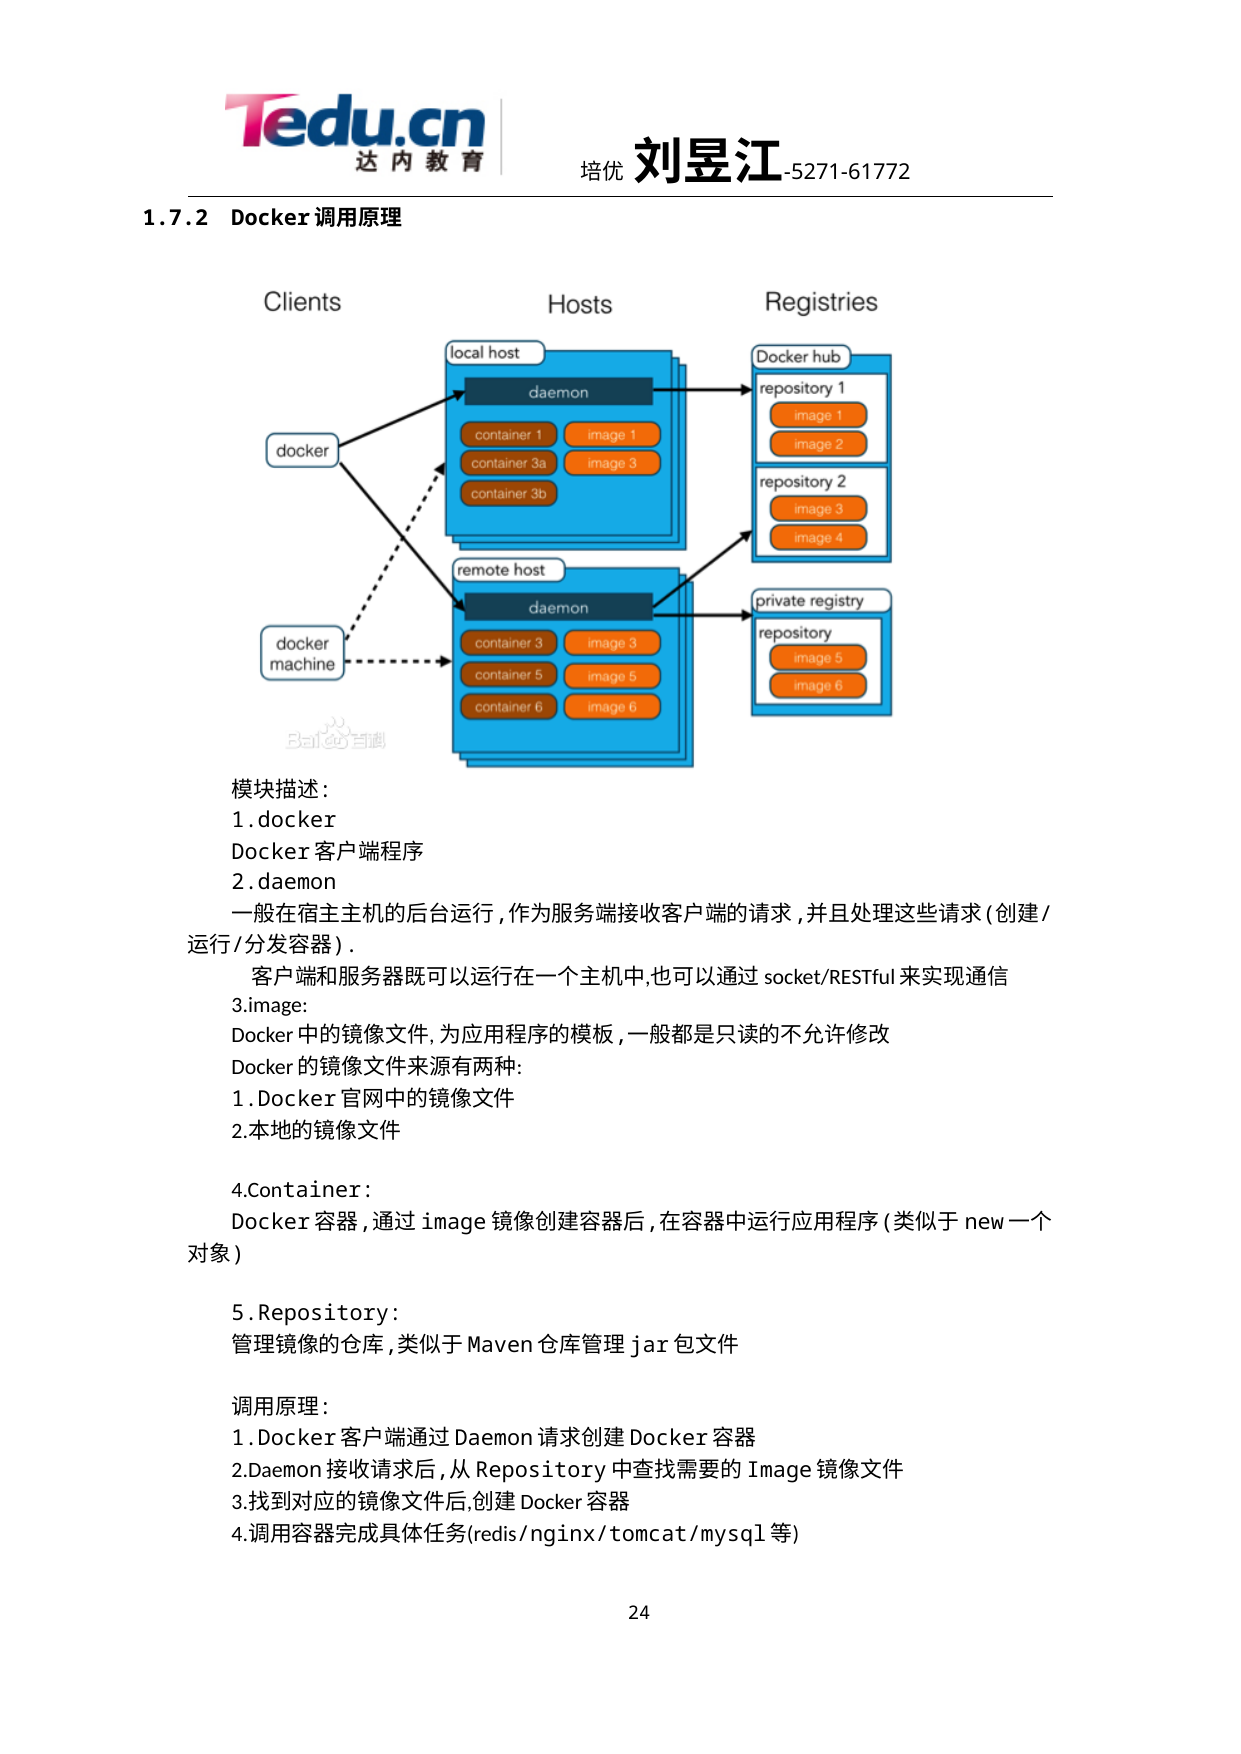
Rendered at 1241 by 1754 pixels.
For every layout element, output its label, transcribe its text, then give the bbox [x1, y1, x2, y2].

text 调用原理: [187, 1389, 1053, 1420]
text 4.调用容器完成具体任务(redis/nginx/tomcat/mysql等) [187, 1516, 1053, 1547]
text 2.本地的镜像文件 [187, 1113, 1053, 1144]
text 3.image: [187, 991, 1053, 1017]
text Docker容器,通过image镜像创建容器后,在容器中运行应用程序(类似于new一个对象) [187, 1204, 1053, 1267]
text Docker中的镜像文件, 为应用程序的模板,一般都是只读的不允许修改 [187, 1017, 1053, 1049]
text Docker的镜像文件来源有两种: [187, 1049, 1053, 1081]
subtitle Docker调用原理 [142, 200, 1053, 231]
text 3.找到对应的镜像文件后,创建Docker容器 [187, 1484, 1053, 1516]
text 5.Repository: [187, 1297, 1053, 1327]
text 1.Docker客户端通过Daemon请求创建Docker容器 [187, 1420, 1053, 1452]
picture [254, 281, 902, 773]
text 管理镜像的仓库,类似于Maven仓库管理jar包文件 [187, 1327, 1053, 1359]
text 1.Docker官网中的镜像文件 [187, 1081, 1053, 1113]
text 模块描述: [187, 772, 1053, 804]
text 一般在宿主主机的后台运行,作为服务端接收客户端的请求,并且处理这些请求(创建/运行/分发容器). [187, 896, 1053, 959]
text 2.daemon [187, 866, 1053, 896]
text 1.docker [187, 804, 1053, 834]
text 2.Daemon接收请求后,从Repository中查找需要的Image镜像文件 [187, 1452, 1053, 1484]
text 4.Container: [187, 1174, 1053, 1204]
text Docker客户端程序 [187, 834, 1053, 866]
picture [225, 88, 507, 180]
text 客户端和服务器既可以运行在一个主机中,也可以通过socket/RESTful来实现通信 [187, 959, 1053, 991]
